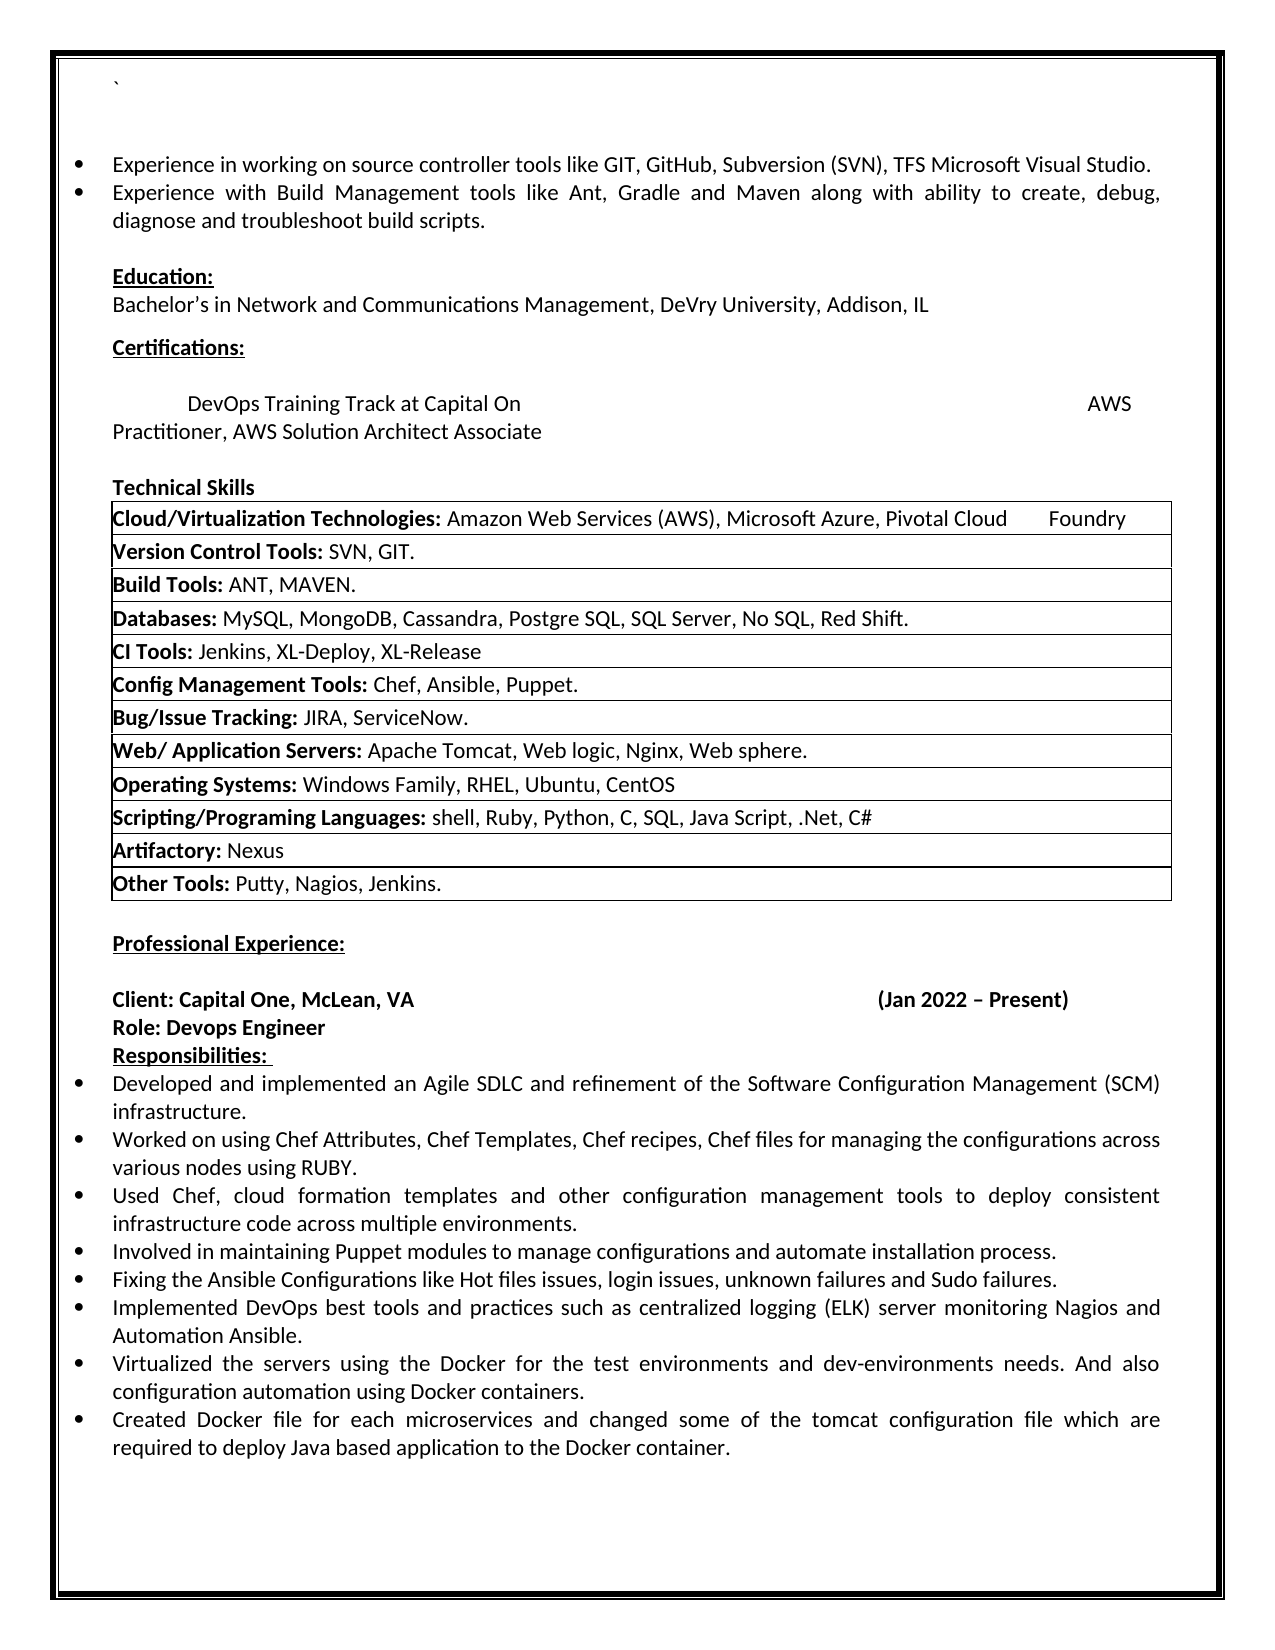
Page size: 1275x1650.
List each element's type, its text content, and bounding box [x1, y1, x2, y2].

text Professional Experience: [112, 929, 1162, 957]
list Virtualized the servers using the Docker for the test environments and dev-environments needs. And also configuration automation using Docker containers. [75, 1349, 1162, 1405]
list Involved in maintaining Puppet modules to manage configurations and automate installation process. [75, 1237, 1162, 1265]
list Used Chef, cloud formation templates and other configuration management tools to deploy consistent infrastructure code across multiple environments. [75, 1181, 1162, 1237]
text Other Tools: Putty, Nagios, Jenkins. [113, 868, 1171, 900]
list Experience in working on source controller tools like GIT, GitHub, Subversion (SVN), TFS Microsoft Visual Studio. [75, 150, 1162, 178]
list Worked on using Chef Attributes, Chef Templates, Chef recipes, Chef files for managing the configurations across various nodes using RUBY. [75, 1125, 1162, 1181]
text Certifications: [112, 333, 1162, 361]
text Education: [112, 262, 1162, 290]
text Client: Capital One, McLean, VA (Jan 2022 – Present) [112, 985, 1162, 1013]
text Cloud/Virtualization Technologies: Amazon Web Services (AWS), Microsoft Azure, Pivotal Cloud Foundry [113, 502, 1171, 534]
text Scripting/Programing Languages: shell, Ruby, Python, C, SQL, Java Script, .Net, C# [113, 801, 1171, 833]
text Build Tools: ANT, MAVEN. [113, 569, 1171, 601]
text Technical Skills [112, 473, 1162, 501]
list Experience with Build Management tools like Ant, Gradle and Maven along with ability to create, debug, diagnose and troubleshoot build scripts. [75, 178, 1162, 234]
text DevOps Training Track at Capital On AWS Practitioner, AWS Solution Architect Associate [112, 389, 1162, 445]
text Operating Systems: Windows Family, RHEL, Ubuntu, CentOS [113, 768, 1171, 800]
list Created Docker file for each microservices and changed some of the tomcat configuration file which are required to deploy Java based application to the Docker container. [75, 1405, 1162, 1461]
list Fixing the Ansible Configurations like Hot files issues, login issues, unknown failures and Sudo failures. [75, 1265, 1162, 1293]
text Artifactory: Nexus [113, 834, 1171, 866]
text Databases: MySQL, MongoDB, Cassandra, Postgre SQL, SQL Server, No SQL, Red Shift. [113, 602, 1171, 634]
text Responsibilities: [112, 1041, 1162, 1069]
text Role: Devops Engineer [112, 1013, 1162, 1041]
text Bug/Issue Tracking: JIRA, ServiceNow. [113, 701, 1171, 733]
text Config Management Tools: Chef, Ansible, Puppet. [113, 668, 1171, 700]
list Developed and implemented an Agile SDLC and refinement of the Software Configuration Management (SCM) infrastructure. [75, 1069, 1162, 1125]
list Implemented DevOps best tools and practices such as centralized logging (ELK) server monitoring Nagios and Automation Ansible. [75, 1293, 1162, 1349]
text Version Control Tools: SVN, GIT. [113, 535, 1171, 567]
text Bachelor’s in Network and Communications Management, DeVry University, Addison, IL [112, 290, 1162, 318]
text CI Tools: Jenkins, XL-Deploy, XL-Release [113, 635, 1171, 667]
text Web/ Application Servers: Apache Tomcat, Web logic, Nginx, Web sphere. [113, 735, 1171, 767]
